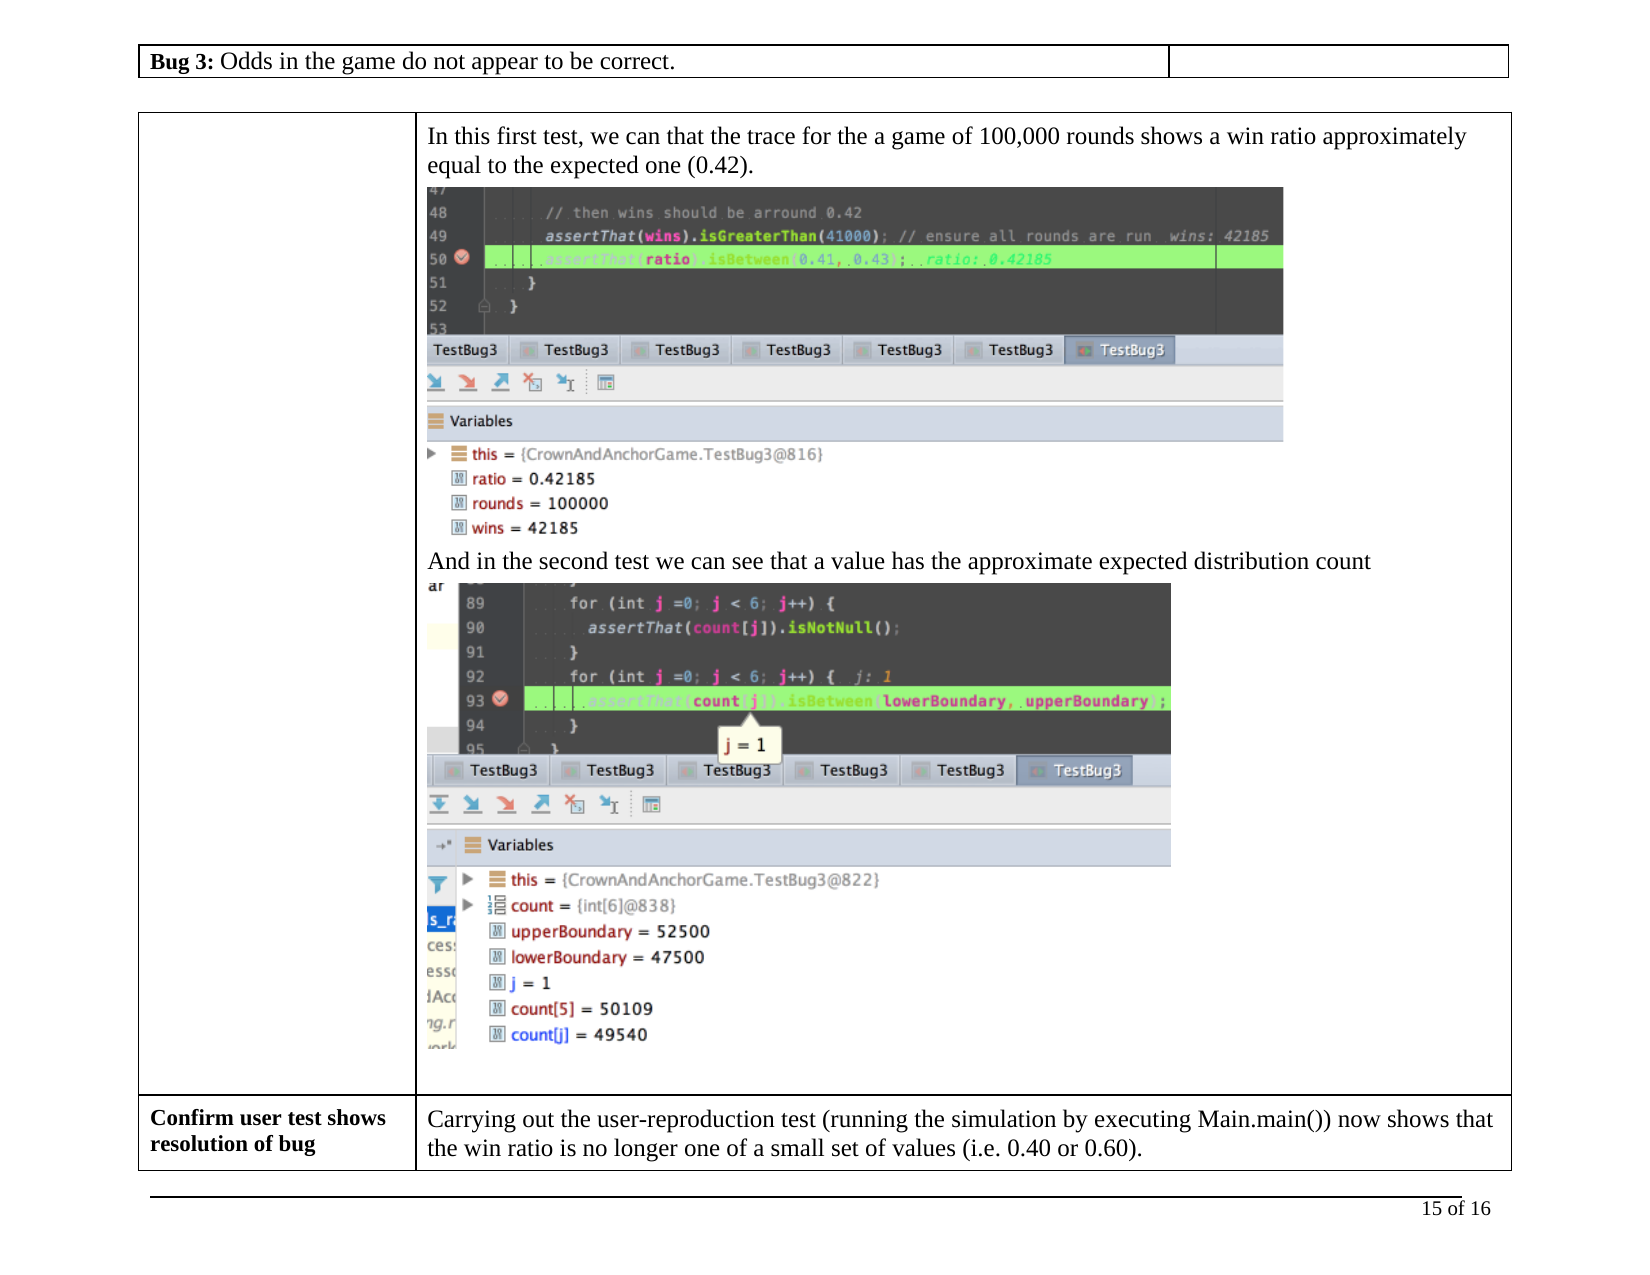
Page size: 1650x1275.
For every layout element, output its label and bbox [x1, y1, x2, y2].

picture [427, 583, 1171, 1049]
table_cell [139, 1096, 415, 1170]
table_cell [417, 113, 1511, 1094]
table_cell [139, 113, 415, 1094]
table_cell [417, 1096, 1511, 1170]
picture [427, 187, 1284, 539]
